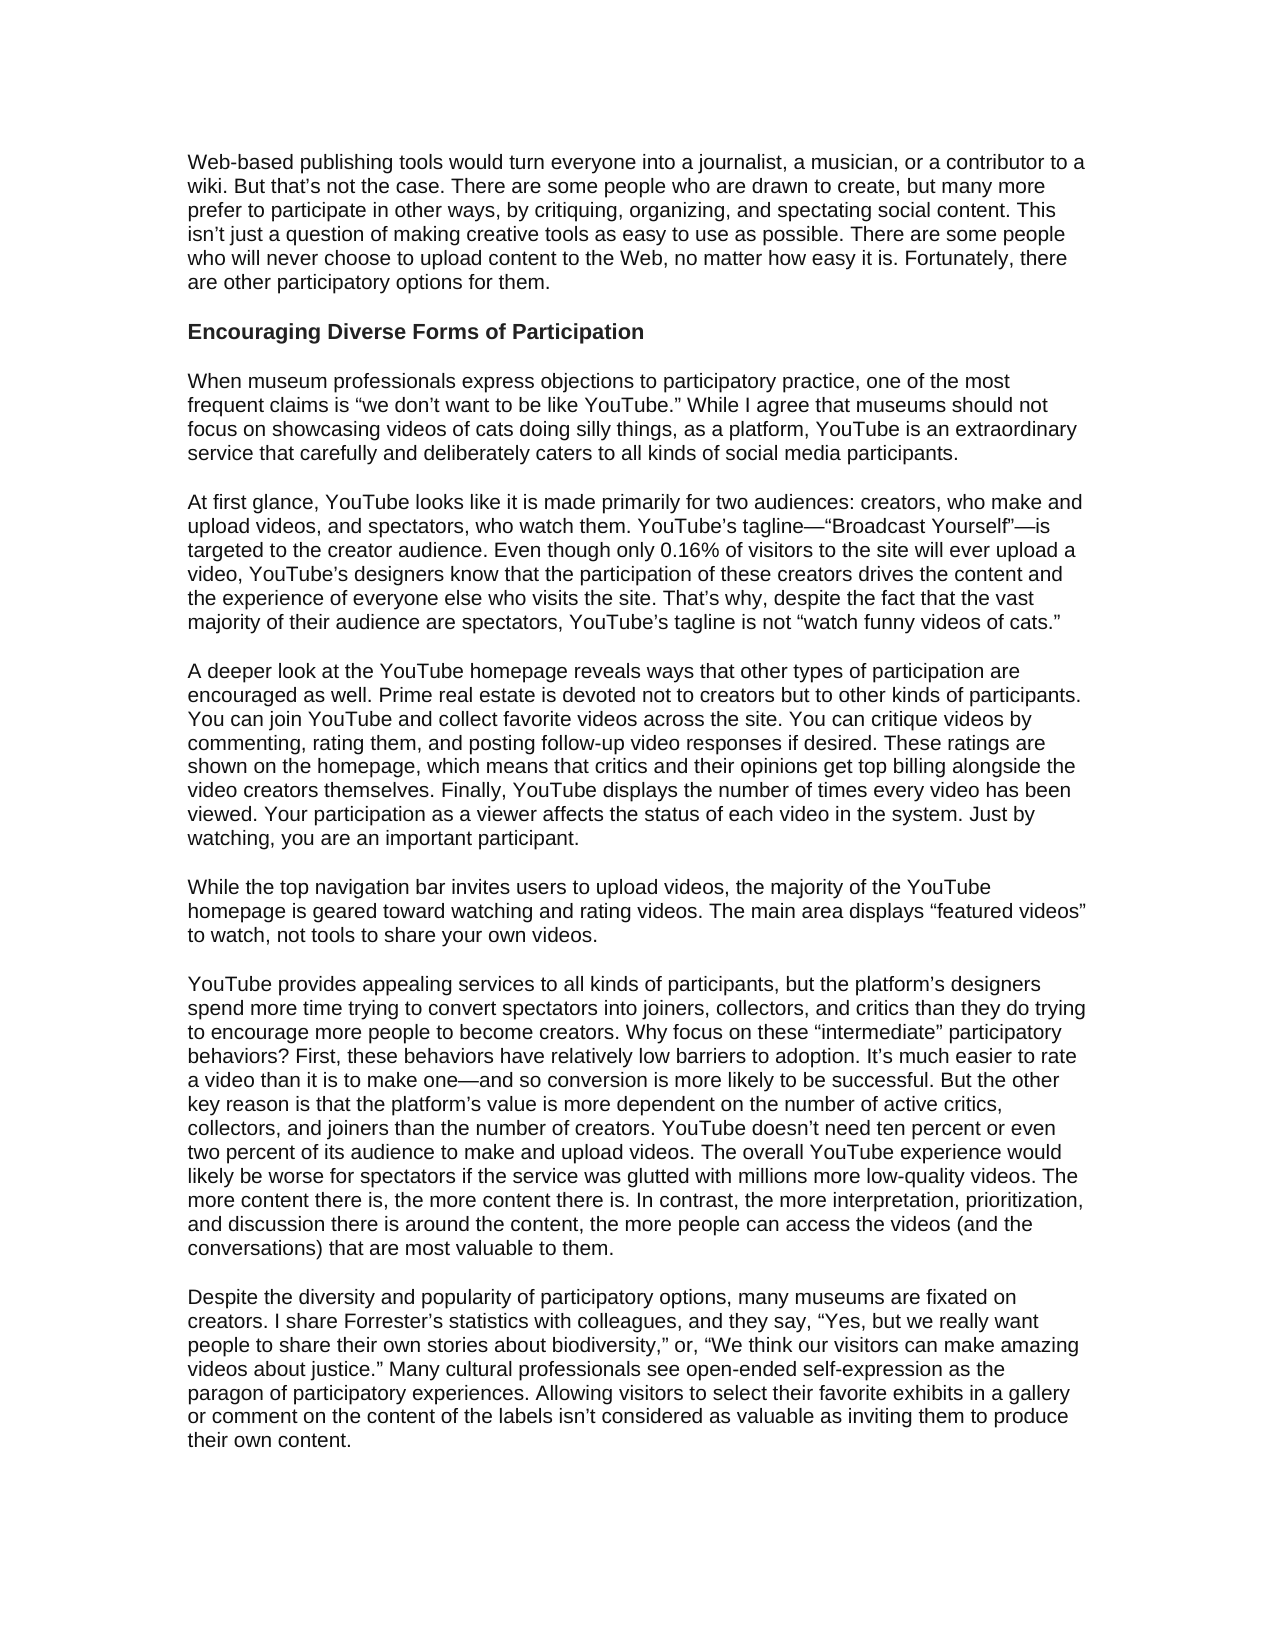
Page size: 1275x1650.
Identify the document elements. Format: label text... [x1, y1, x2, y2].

text At first glance, YouTube looks like it is made primarily for two audiences: creators, who make and upload videos, and spectators, who watch them. YouTube’s tagline—“Broadcast Yourself”—is targeted to the creator audience. Even though only 0.16% of visitors to the site will ever upload a video, YouTube’s designers know that the participation of these creators drives the content and the experience of everyone else who visits the site. That’s why, despite the fact that the vast majority of their audience are spectators, YouTube’s tagline is not “watch funny videos of cats.” [187, 490, 1087, 633]
text When museum professionals express objections to participatory practice, one of the most frequent claims is “we don’t want to be like YouTube.” While I agree that museums should not focus on showcasing videos of cats doing silly things, as a platform, YouTube is an extraordinary service that carefully and deliberately caters to all kinds of social media participants. [187, 369, 1087, 465]
text Encouraging Diverse Forms of Participation [187, 319, 1087, 344]
text Despite the diversity and popularity of participatory options, many museums are fixated on creators. I share Forrester’s statistics with colleagues, and they say, “Yes, but we really want people to share their own stories about biodiversity,” or, “We think our visitors can make amazing videos about justice.” Many cultural professionals see open-ended self-expression as the paragon of participatory experiences. Allowing visitors to select their favorite exhibits in a gallery or comment on the content of the labels isn’t considered as valuable as inviting them to produce their own content. [187, 1284, 1087, 1452]
text A deeper look at the YouTube homepage reveals ways that other types of participation are encouraged as well. Prime real estate is devoted not to creators but to other kinds of participants. You can join YouTube and collect favorite videos across the site. You can critique videos by commenting, rating them, and posting follow-up video responses if desired. These ratings are shown on the homepage, which means that critics and their opinions get top billing alongside the video creators themselves. Finally, YouTube displays the number of times every video has been viewed. Your participation as a viewer affects the status of each video in the system. Just by watching, you are an important participant. [187, 658, 1087, 850]
text While the top navigation bar invites users to upload videos, the majority of the YouTube homepage is geared toward watching and rating videos. The main area displays “featured videos” to watch, not tools to share your own videos. [187, 875, 1087, 947]
text YouTube provides appealing services to all kinds of participants, but the platform’s designers spend more time trying to convert spectators into joiners, collectors, and critics than they do trying to encourage more people to become creators. Why focus on these “intermediate” participatory behaviors? First, these behaviors have relatively low barriers to adoption. It’s much easier to rate a video than it is to make one—and so conversion is more likely to be successful. But the other key reason is that the platform’s value is more dependent on the number of active critics, collectors, and joiners than the number of creators. YouTube doesn’t need ten percent or even two percent of its audience to make and upload videos. The overall YouTube experience would likely be worse for spectators if the service was glutted with millions more low-quality videos. The more content there is, the more content there is. In contrast, the more interpretation, prioritization, and discussion there is around the content, the more people can access the videos (and the conversations) that are most valuable to them. [187, 972, 1087, 1259]
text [187, 150, 1087, 294]
